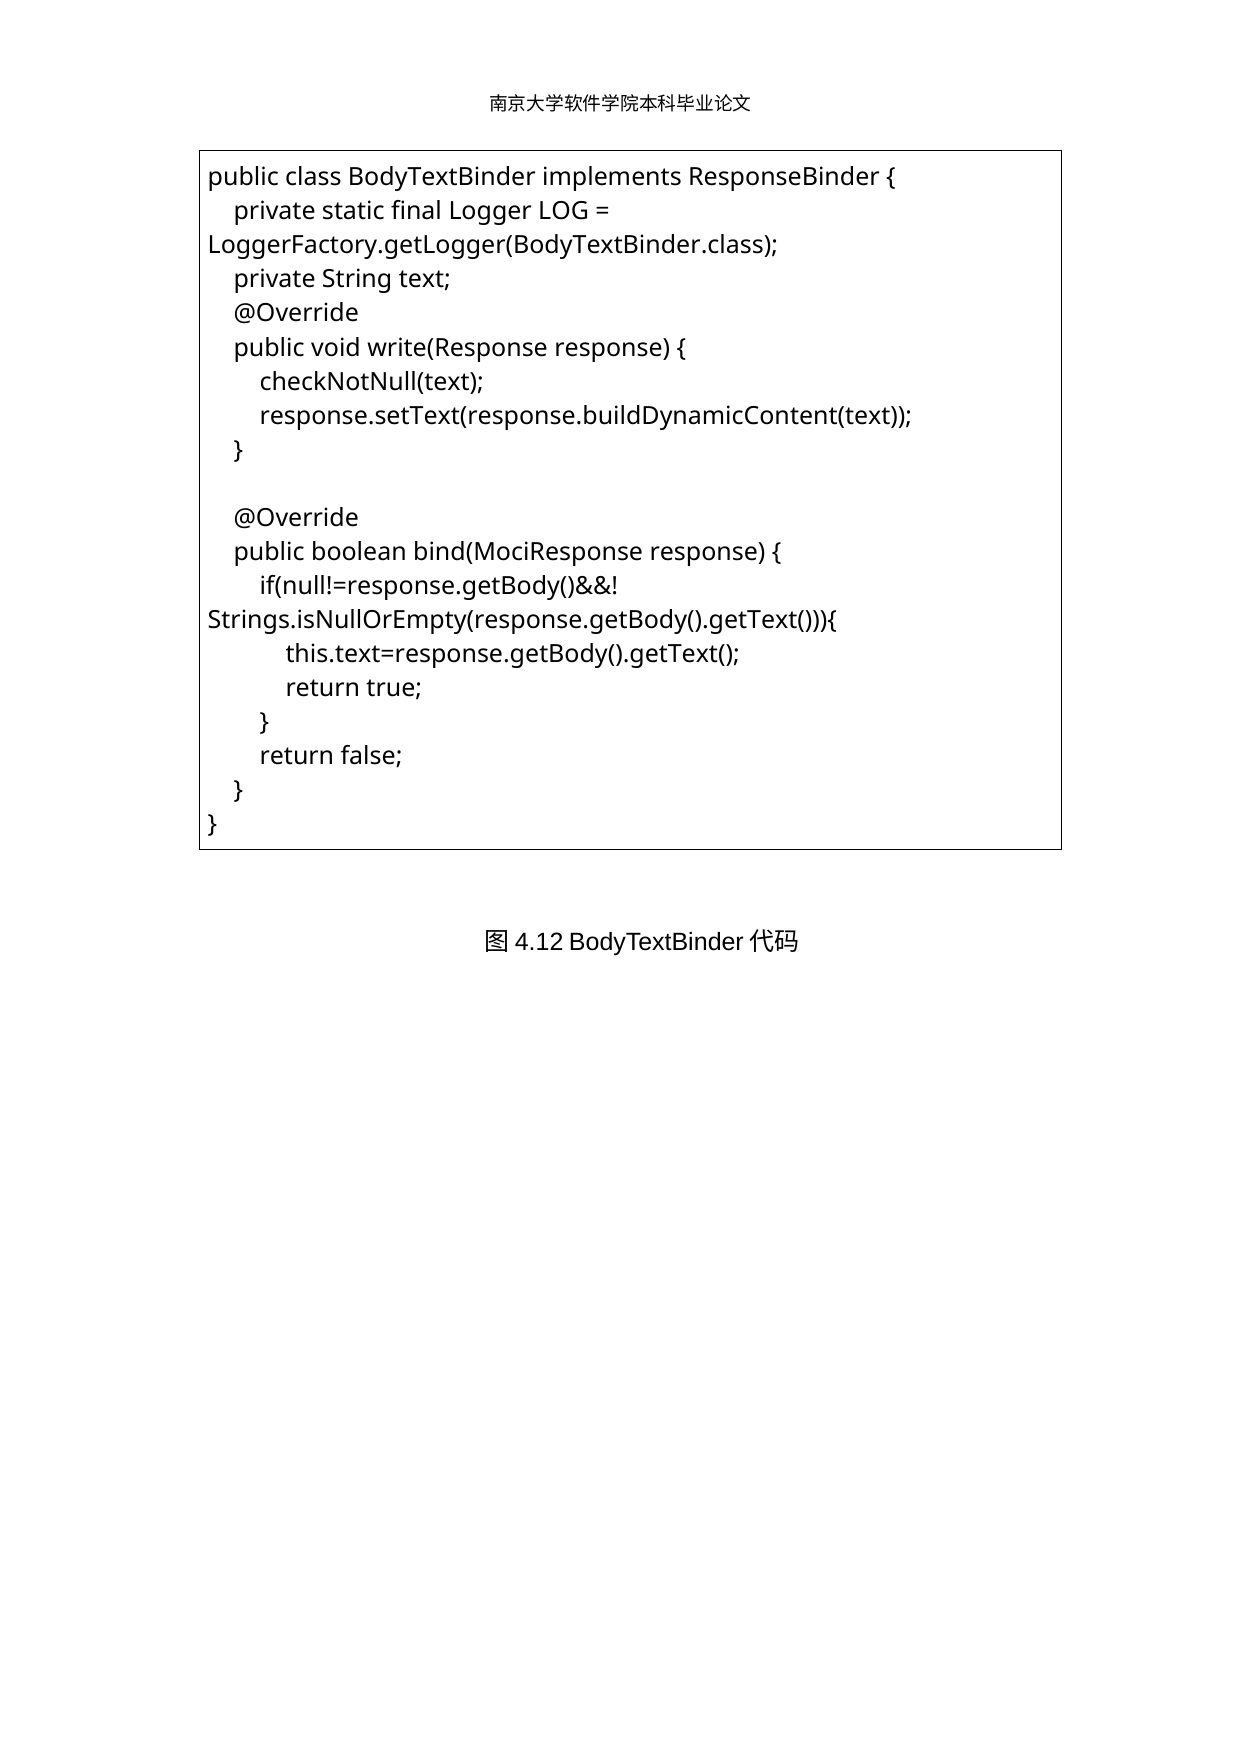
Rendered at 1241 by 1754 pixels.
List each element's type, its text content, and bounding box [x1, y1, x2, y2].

table_header public class BodyTextBinder implements ResponseBinder { private static final Logger LOG = LoggerFactory.getLogger(BodyTextBinder.class); private String text; @Override public void write(Response response) { checkNotNull(text); response.setText(response.buildDynamicContent(text)); } @Override public boolean bind(MociResponse response) { if(null!=response.getBody()&&!Strings.isNullOrEmpty(response.getBody().getText())){ this.text=response.getBody().getText(); return true; } return false; } } [200, 151, 1061, 848]
text 图4.12 BodyTextBinder 代码 [187, 921, 1053, 958]
